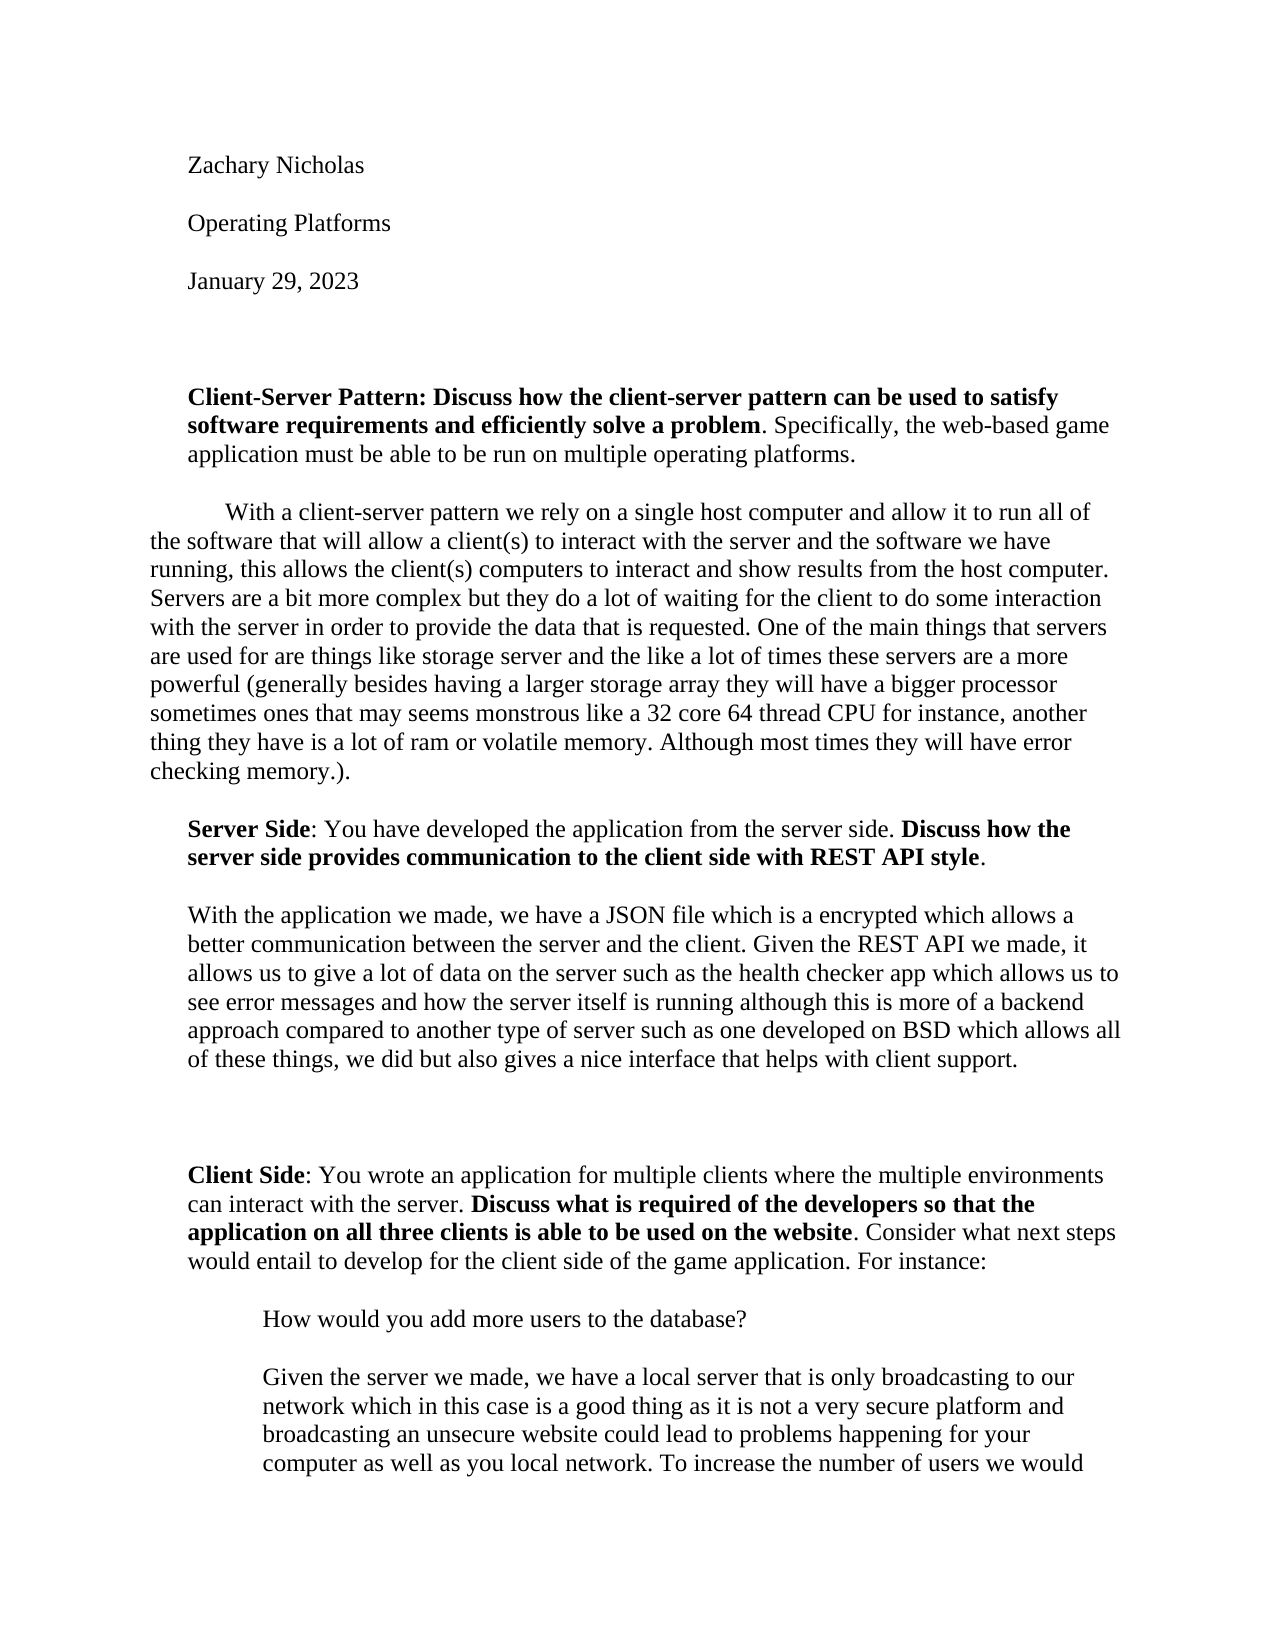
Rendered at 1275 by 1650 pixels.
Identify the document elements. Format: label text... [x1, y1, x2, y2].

text With the application we made, we have a JSON file which is a encrypted which allows a better communication between the server and the client. Given the REST API we made, it allows us to give a lot of data on the server such as the health checker app which allows us to see error messages and how the server itself is running although this is more of a backend approach compared to another type of server such as one developed on BSD which allows all of these things, we did but also gives a nice interface that helps with client support. [187, 900, 1125, 1073]
text January 29, 2023 [187, 266, 1125, 294]
text Client-Server Pattern: Discuss how the client-server pattern can be used to satisfy software requirements and efficiently solve a problem. Specifically, the web-based game application must be able to be run on multiple operating platforms. [187, 382, 1125, 468]
text Operating Platforms [187, 208, 1125, 237]
text Zachary Nicholas [187, 150, 1125, 179]
text With a client-server pattern we rely on a single host computer and allow it to run all of the software that will allow a client(s) to interact with the server and the software we have running, this allows the client(s) computers to interact and show results from the host computer. Servers are a bit more complex but they do a lot of waiting for the client to do some interaction with the server in order to provide the data that is requested. One of the main things that servers are used for are things like storage server and the like a lot of times these servers are a more powerful (generally besides having a larger storage array they will have a bigger processor sometimes ones that may seems monstrous like a 32 core 64 thread CPU for instance, another thing they have is a lot of ram or volatile memory. Although most times they will have error checking memory.). [150, 497, 1125, 784]
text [262, 1362, 1125, 1477]
text Client Side: You wrote an application for multiple clients where the multiple environments can interact with the server. Discuss what is required of the developers so that the application on all three clients is able to be used on the website. Consider what next steps would entail to develop for the client side of the game application. For instance: [187, 1160, 1125, 1275]
text How would you add more users to the database? [262, 1304, 1125, 1333]
text Server Side: You have developed the application from the server side. Discuss how the server side provides communication to the client side with REST API style. [187, 814, 1125, 871]
